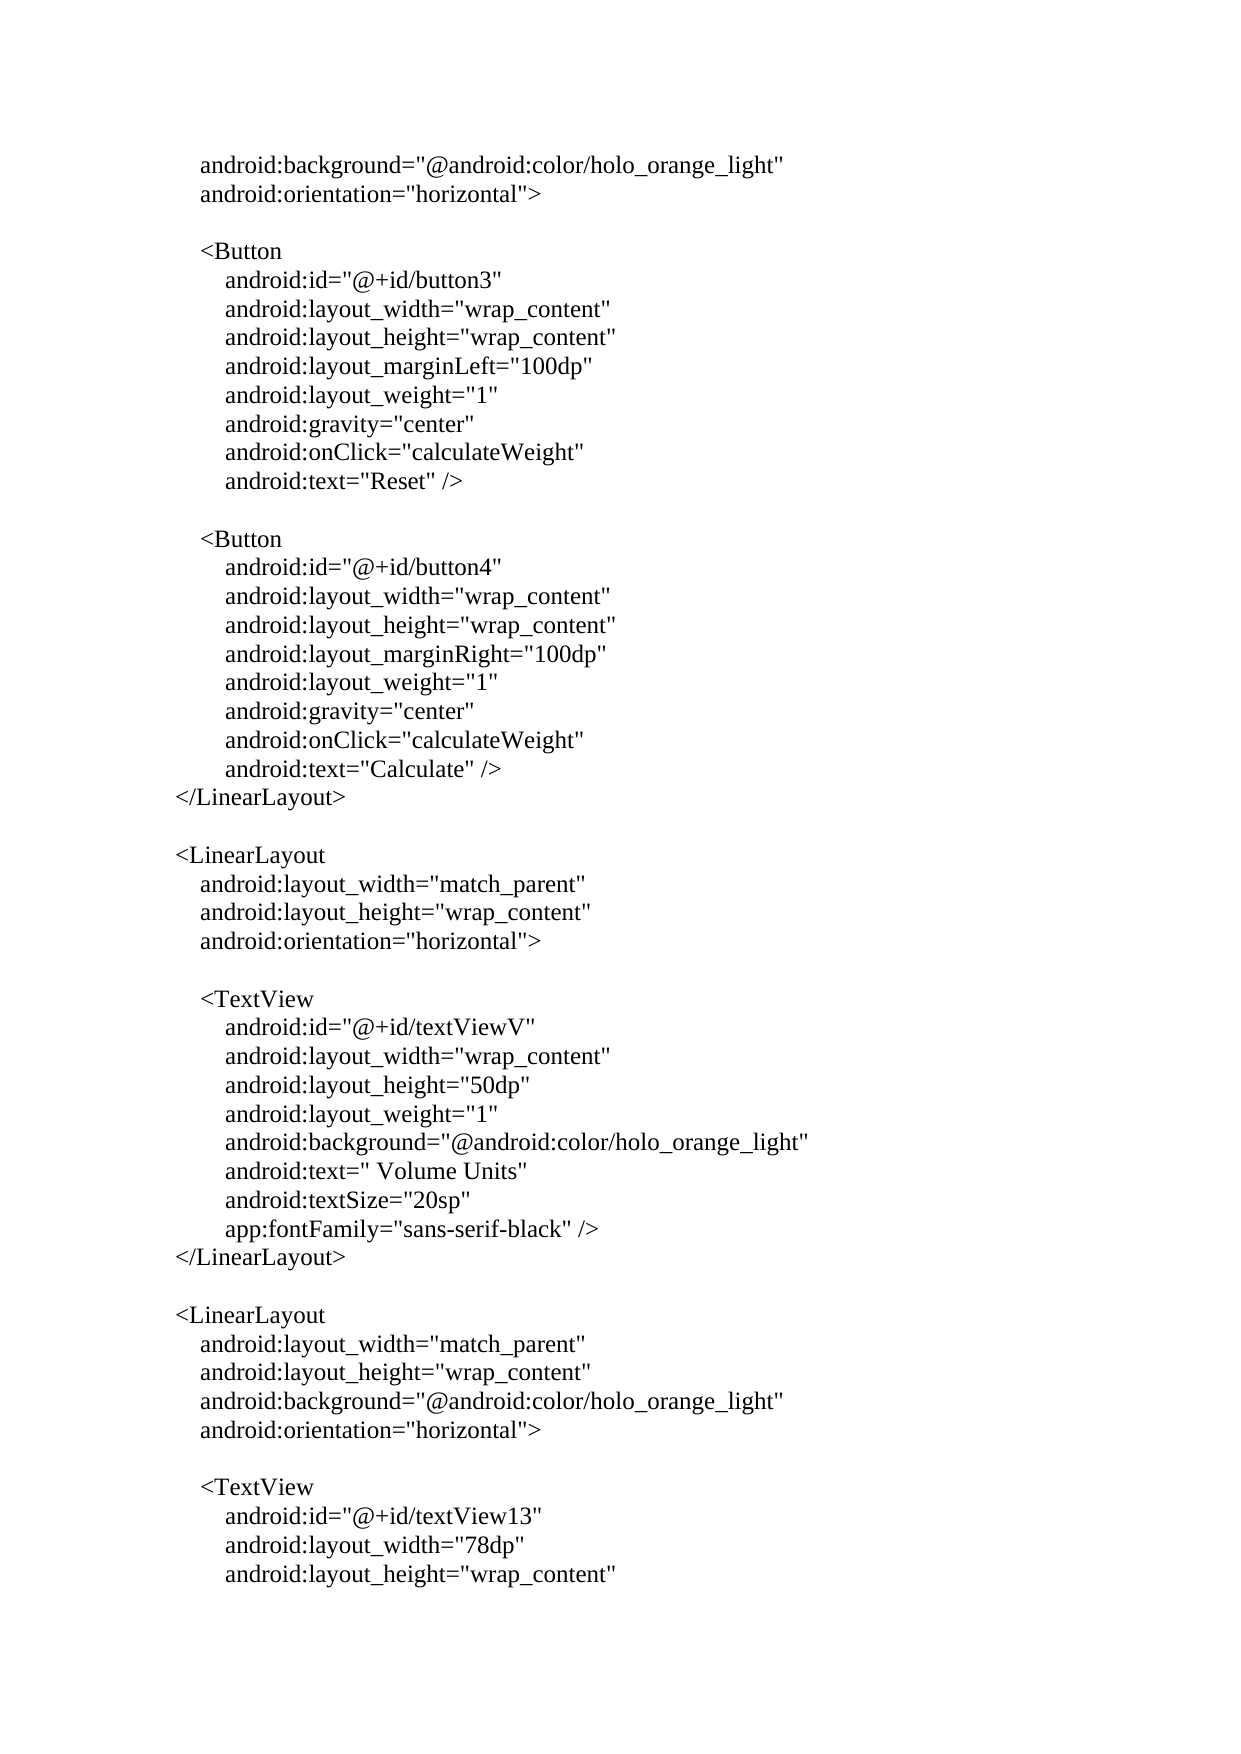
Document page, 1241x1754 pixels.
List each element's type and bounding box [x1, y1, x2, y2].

text [150, 150, 1090, 1587]
